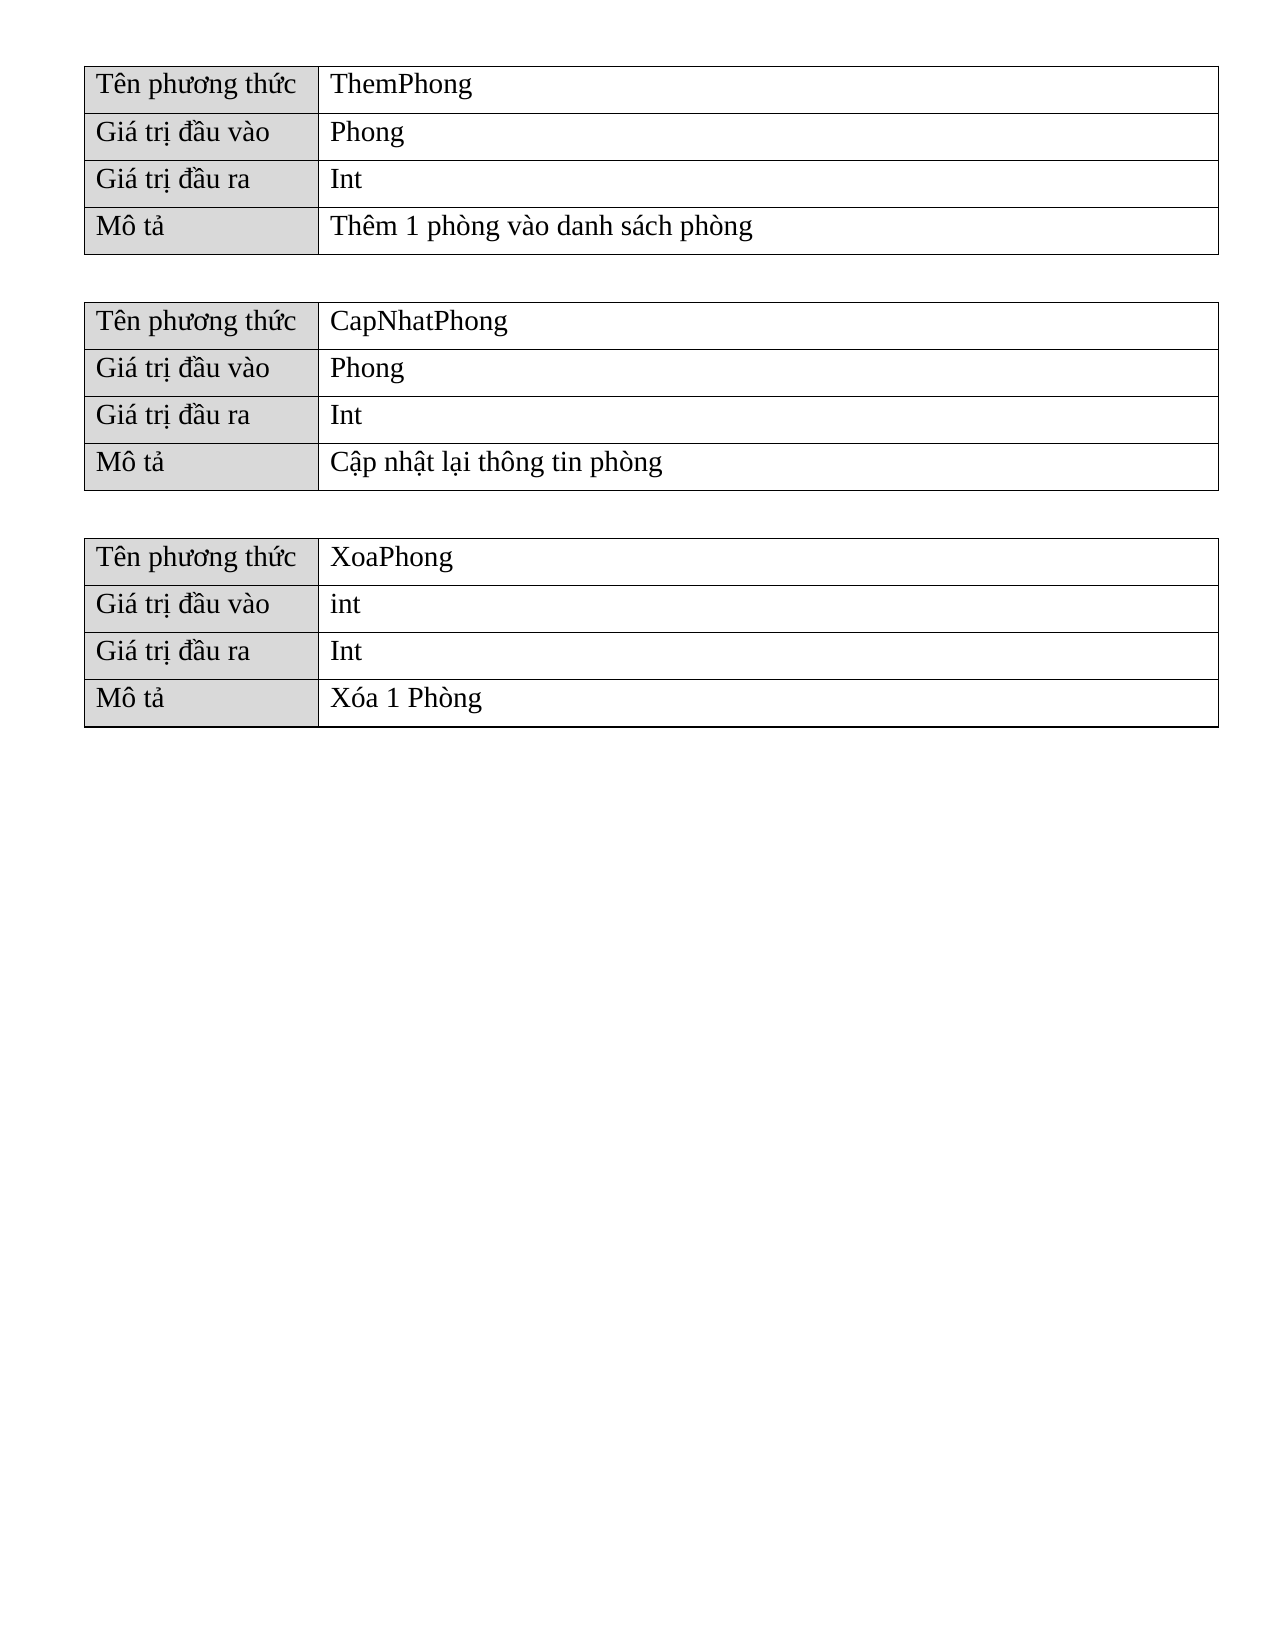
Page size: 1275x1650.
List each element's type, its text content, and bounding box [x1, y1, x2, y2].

table_header ThemPhong [319, 67, 1218, 113]
table_cell Giá trị đầu vào [85, 586, 318, 632]
table_cell Giá trị đầu ra [85, 397, 318, 443]
table_cell Mô tả [85, 444, 318, 490]
table_cell Phong [319, 114, 1218, 160]
table_header Tên phương thức [85, 303, 318, 349]
table_cell Mô tả [85, 680, 318, 726]
table_header CapNhatPhong [319, 303, 1218, 349]
table_cell Giá trị đầu ra [85, 633, 318, 679]
table_cell Thêm 1 phòng vào danh sách phòng [319, 208, 1218, 254]
table_header Tên phương thức [85, 67, 318, 113]
table_cell Phong [319, 350, 1218, 396]
table_cell Int [319, 633, 1218, 679]
table_cell Mô tả [85, 208, 318, 254]
table_header Tên phương thức [85, 539, 318, 585]
table_header XoaPhong [319, 539, 1218, 585]
table_cell Int [319, 161, 1218, 207]
table_cell Xóa 1 Phòng [319, 680, 1218, 726]
table_cell Giá trị đầu vào [85, 350, 318, 396]
table_cell Int [319, 397, 1218, 443]
table_cell int [319, 586, 1218, 632]
table_cell Giá trị đầu ra [85, 161, 318, 207]
table_cell Cập nhật lại thông tin phòng [319, 444, 1218, 490]
table_cell Giá trị đầu vào [85, 114, 318, 160]
